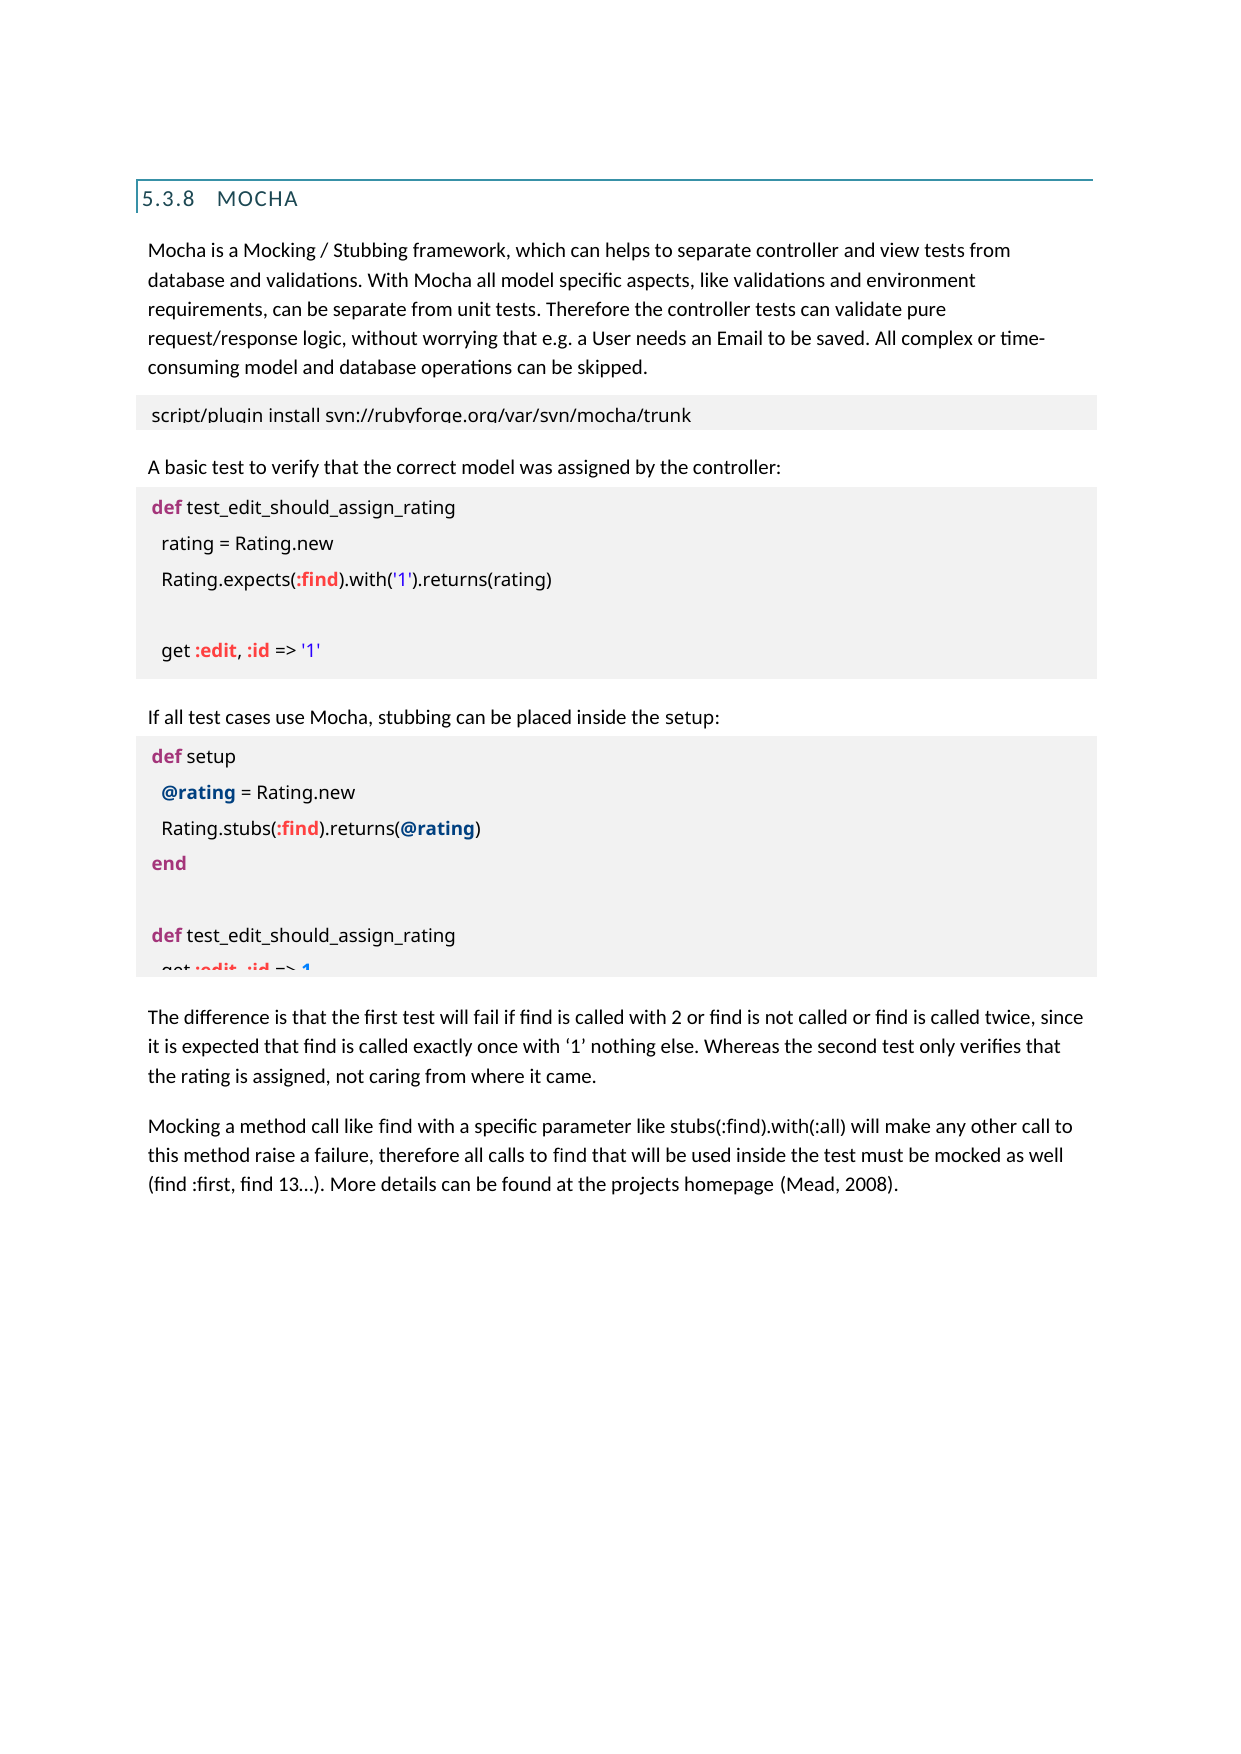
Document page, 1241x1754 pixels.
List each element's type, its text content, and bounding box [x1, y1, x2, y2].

text Mocking a method call like find with a specific parameter like stubs(:find).with(:all) will make any other call to this method raise a failure, therefore all calls to find that will be used inside the test must be mocked as well (find :first, find 13…). More details can be found at the projects homepage . [148, 1113, 1093, 1197]
subtitle Mocha [138, 181, 1093, 213]
text If all test cases use Mocha, stubbing can be placed inside the setup: [148, 704, 1093, 730]
text The difference is that the first test will fail if find is called with 2 or find is not called or find is called twice, since it is expected that find is called exactly once with ‘1’ nothing else. Whereas the second test only verifies that the rating is assigned, not caring from where it came. [148, 1004, 1093, 1088]
text Mocha is a Mocking / Stubbing framework, which can helps to separate controller and view tests from database and validations. With Mocha all model specific aspects, like validations and environment requirements, can be separate from unit tests. Therefore the controller tests can validate pure request/response logic, without worrying that e.g. a User needs an Email to be saved. All complex or time-consuming model and database operations can be skipped. [148, 238, 1093, 380]
text A basic test to verify that the correct model was assigned by the controller: [148, 454, 1093, 480]
